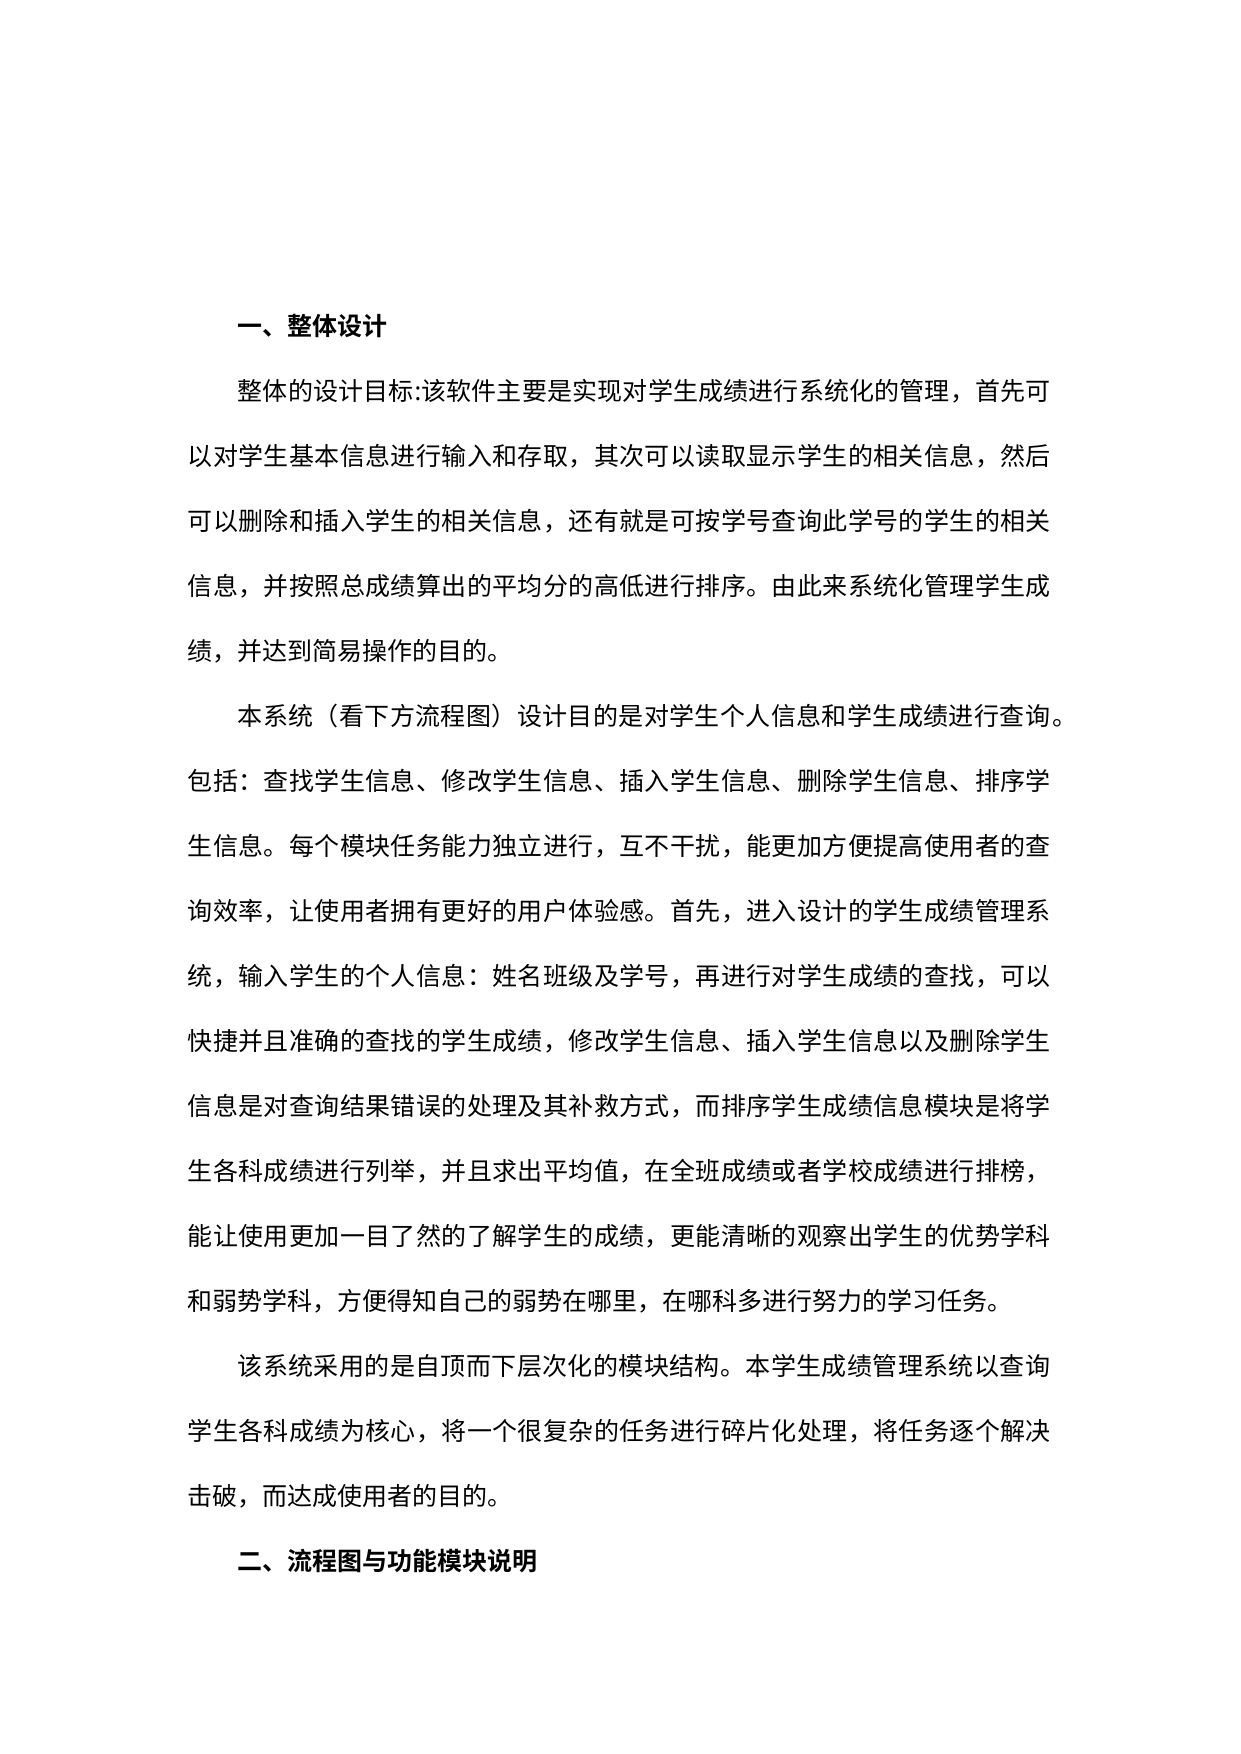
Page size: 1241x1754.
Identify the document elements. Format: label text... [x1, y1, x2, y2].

list 本系统（看下方流程图）设计目的是对学生个人信息和学生成绩进行查询。包括：查找学生信息、修改学生信息、插入学生信息、删除学生信息、排序学生信息。每个模块任务能力独立进行，互不干扰，能更加方便提高使用者的查询效率，让使用者拥有更好的用户体验感。首先，进入设计的学生成绩管理系统，输入学生的个人信息：姓名班级及学号，再进行对学生成绩的查找，可以快捷并且准确的查找的学生成绩，修改学生信息、插入学生信息以及删除学生信息是对查询结果错误的处理及其补救方式，而排序学生成绩信息模块是将学生各科成绩进行列举，并且求出平均值，在全班成绩或者学校成绩进行排榜，能让使用更加一目了然的了解学生的成绩，更能清晰的观察出学生的优势学科和弱势学科，方便得知自己的弱势在哪里，在哪科多进行努力的学习任务。 [187, 682, 1053, 1332]
list 该系统采用的是自顶而下层次化的模块结构。本学生成绩管理系统以查询学生各科成绩为核心，将一个很复杂的任务进行碎片化处理，将任务逐个解决击破，而达成使用者的目的。 [187, 1332, 1053, 1527]
list 流程图与功能模块说明 [187, 1527, 1053, 1592]
list 整体的设计目标:该软件主要是实现对学生成绩进行系统化的管理，首先可以对学生基本信息进行输入和存取，其次可以读取显示学生的相关信息，然后可以删除和插入学生的相关信息，还有就是可按学号查询此学号的学生的相关信息，并按照总成绩算出的平均分的高低进行排序。由此来系统化管理学生成绩，并达到简易操作的目的。 [187, 357, 1053, 682]
list 整体设计 [187, 292, 1053, 357]
